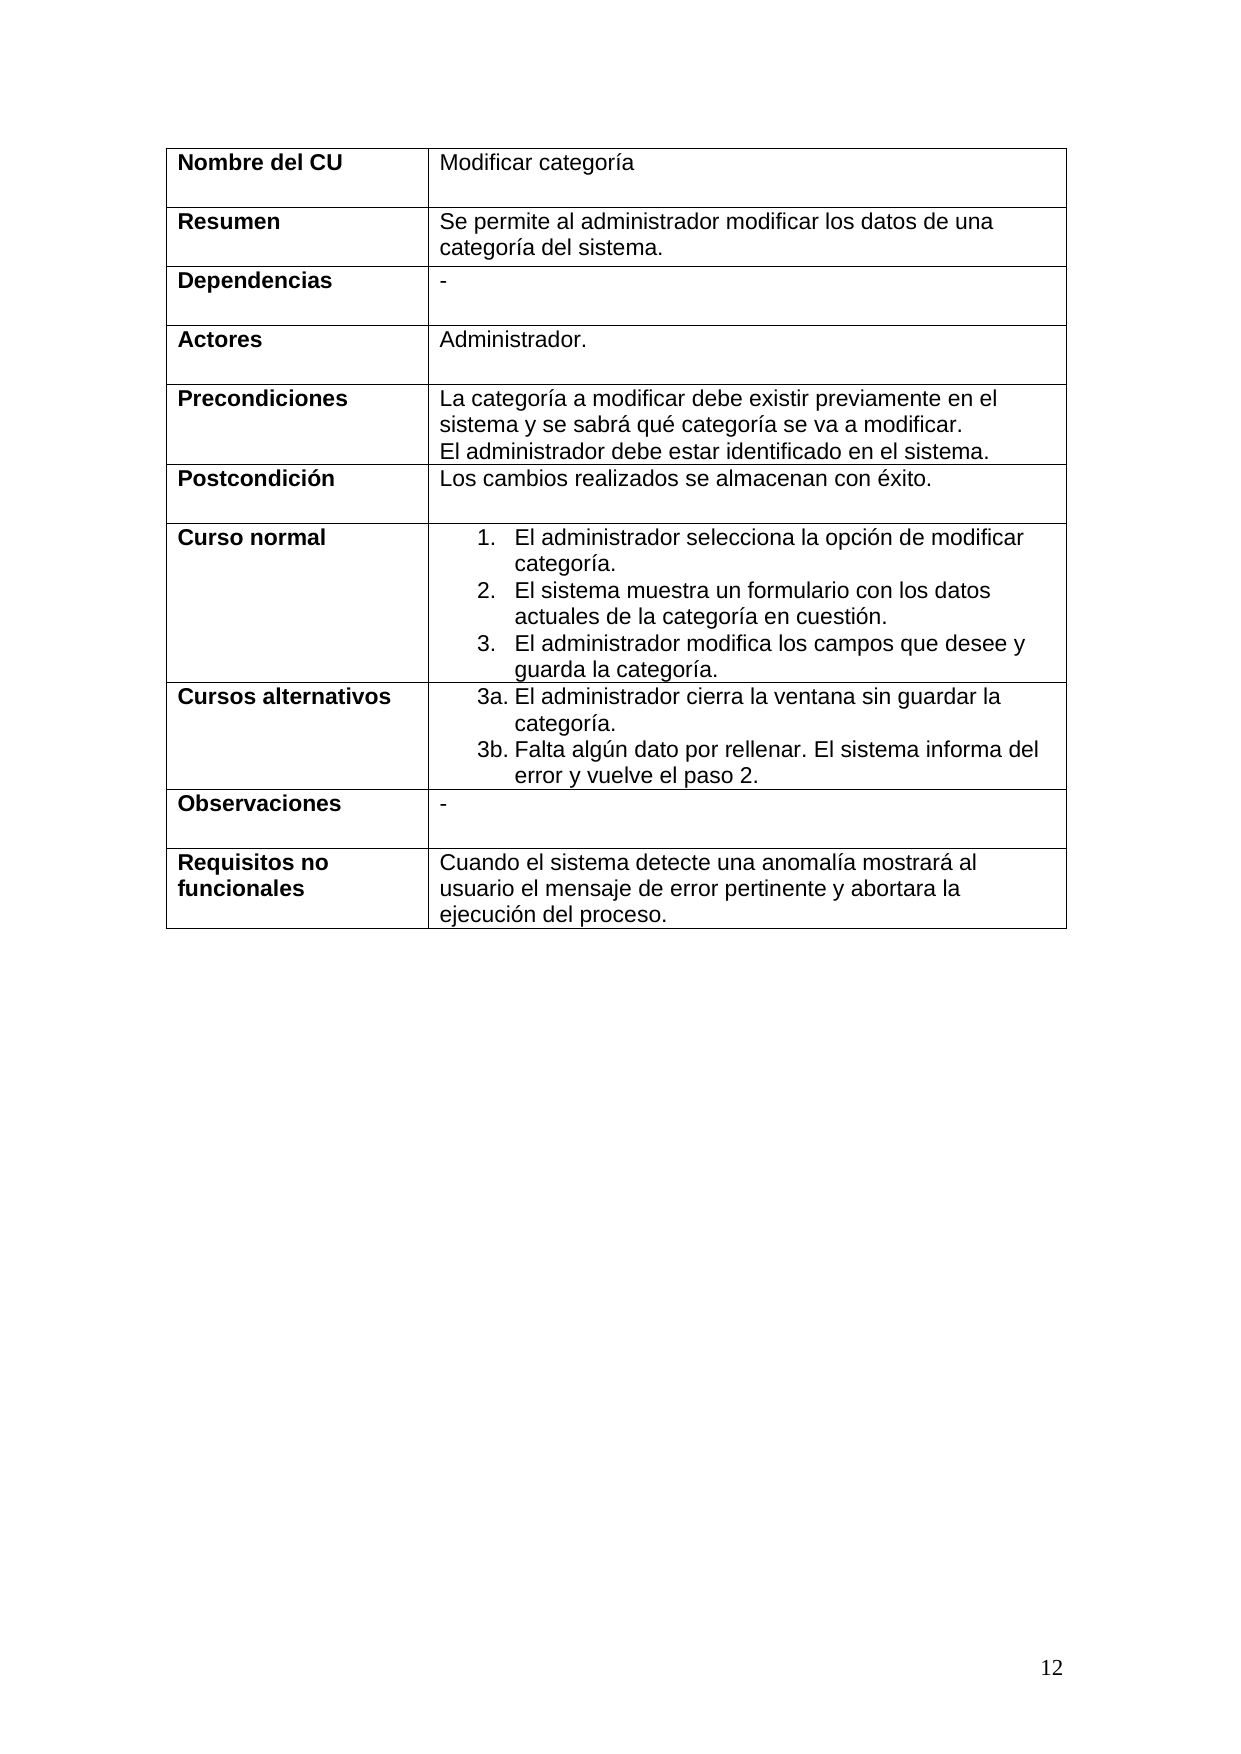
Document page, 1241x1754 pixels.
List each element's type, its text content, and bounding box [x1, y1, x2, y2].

table_cell Observaciones [167, 790, 428, 848]
table_cell - [429, 267, 1066, 325]
table_cell El administrador cierra la ventana sin guardar la categoría. Falta algún dato por rellenar. El sistema informa del error y vuelve el paso 2. [429, 683, 1066, 789]
table_cell Cuando el sistema detecte una anomalía mostrará al usuario el mensaje de error pertinente y abortara la ejecución del proceso. [429, 849, 1066, 928]
table_cell Requisitos no funcionales [167, 849, 428, 928]
table_cell Se permite al administrador modificar los datos de una categoría del sistema. [429, 208, 1066, 266]
table_cell Precondiciones [167, 385, 428, 464]
table_cell Actores [167, 326, 428, 384]
table_cell Administrador. [429, 326, 1066, 384]
table_cell Resumen [167, 208, 428, 266]
table_cell Dependencias [167, 267, 428, 325]
table_header Modificar categoría [429, 149, 1066, 207]
table_cell Curso normal [167, 524, 428, 682]
table_cell El administrador selecciona la opción de modificar categoría. El sistema muestra un formulario con los datos actuales de la categoría en cuestión. El administrador modifica los campos que desee y guarda la categoría. [429, 524, 1066, 682]
table_cell Cursos alternativos [167, 683, 428, 789]
table_cell La categoría a modificar debe existir previamente en el sistema y se sabrá qué categoría se va a modificar. El administrador debe estar identificado en el sistema. [429, 385, 1066, 464]
table_cell Los cambios realizados se almacenan con éxito. [429, 465, 1066, 523]
table_header Nombre del CU [167, 149, 428, 207]
table_cell Postcondición [167, 465, 428, 523]
table_cell - [429, 790, 1066, 848]
